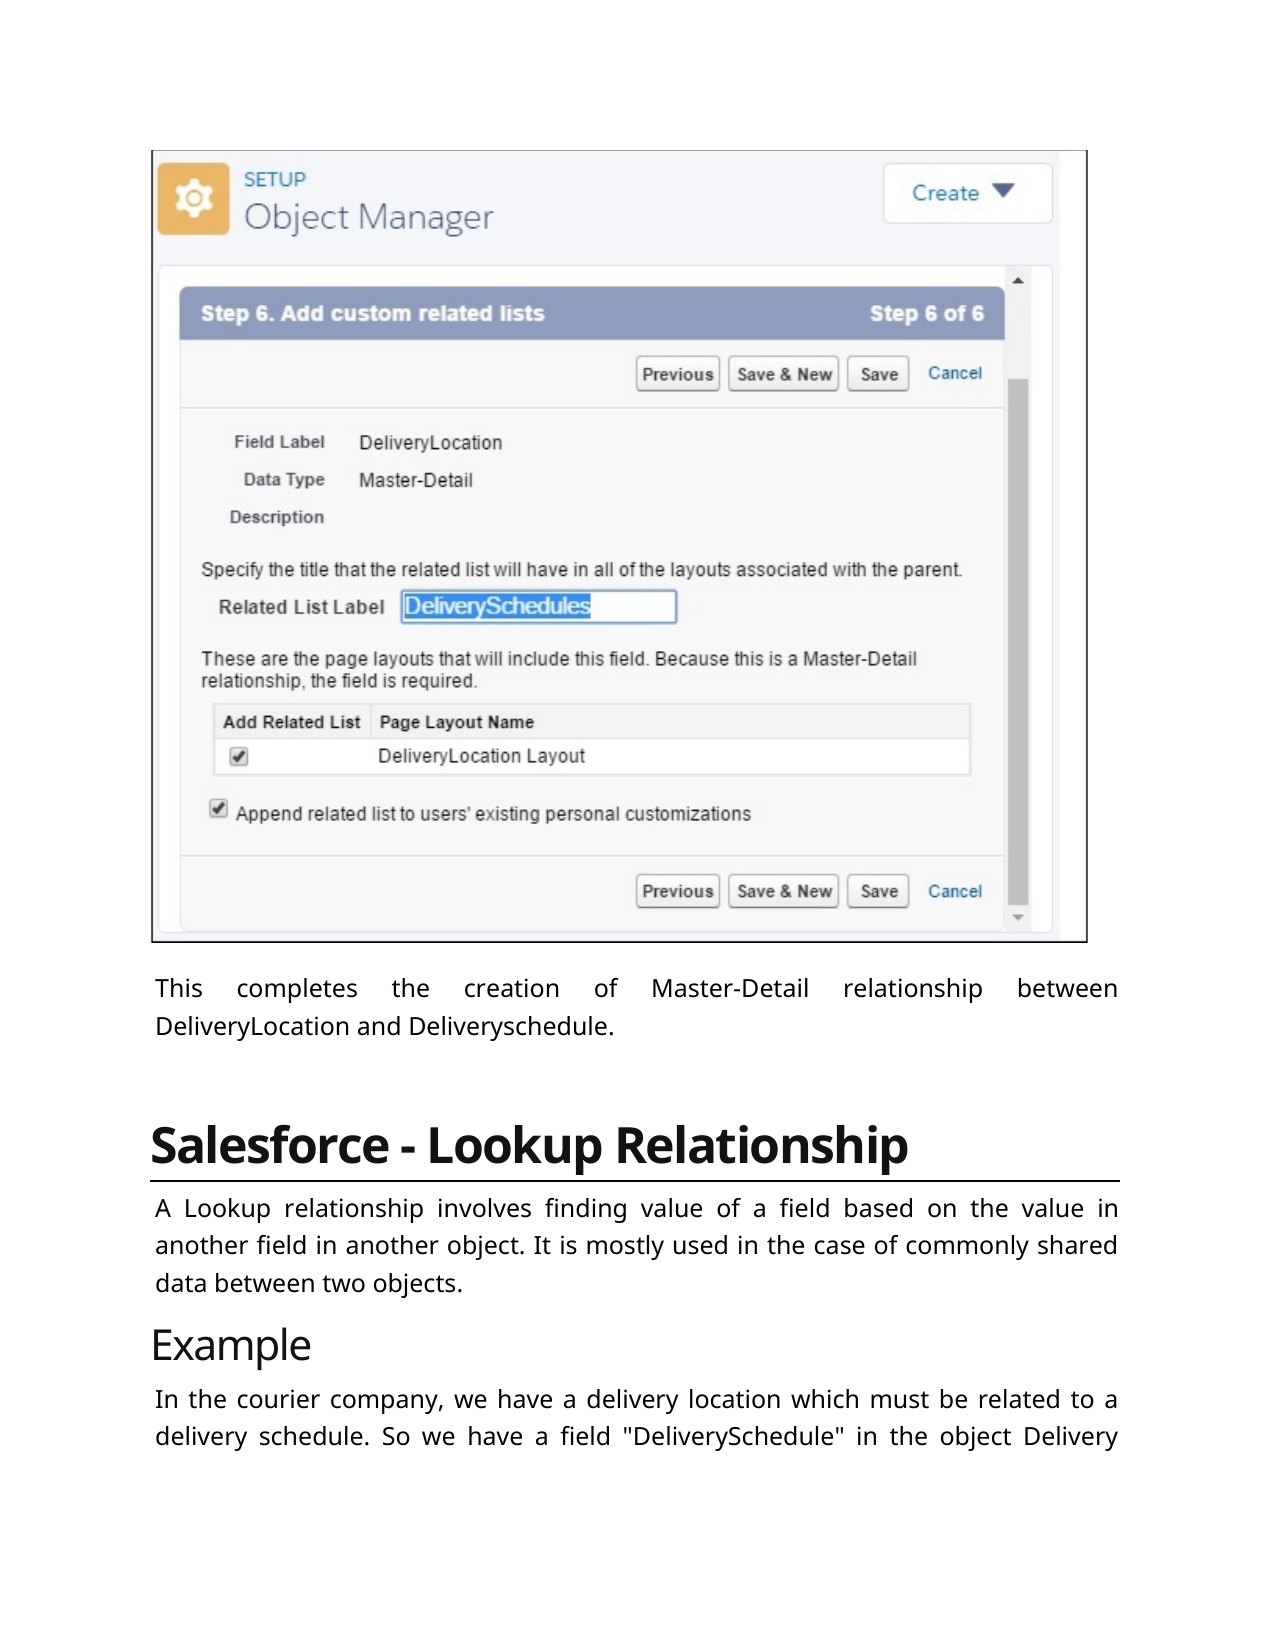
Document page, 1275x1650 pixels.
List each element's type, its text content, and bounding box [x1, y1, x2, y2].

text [155, 1378, 1120, 1453]
text This completes the creation of Master-Detail relationship between DeliveryLocation and Deliveryschedule. [155, 967, 1120, 1042]
subtitle Salesforce - Lookup Relationship [150, 1110, 1120, 1180]
subtitle Example [150, 1314, 1120, 1373]
picture [150, 150, 1088, 943]
text A Lookup relationship involves finding value of a field based on the value in another field in another object. It is mostly used in the case of commonly shared data between two objects. [155, 1187, 1120, 1299]
